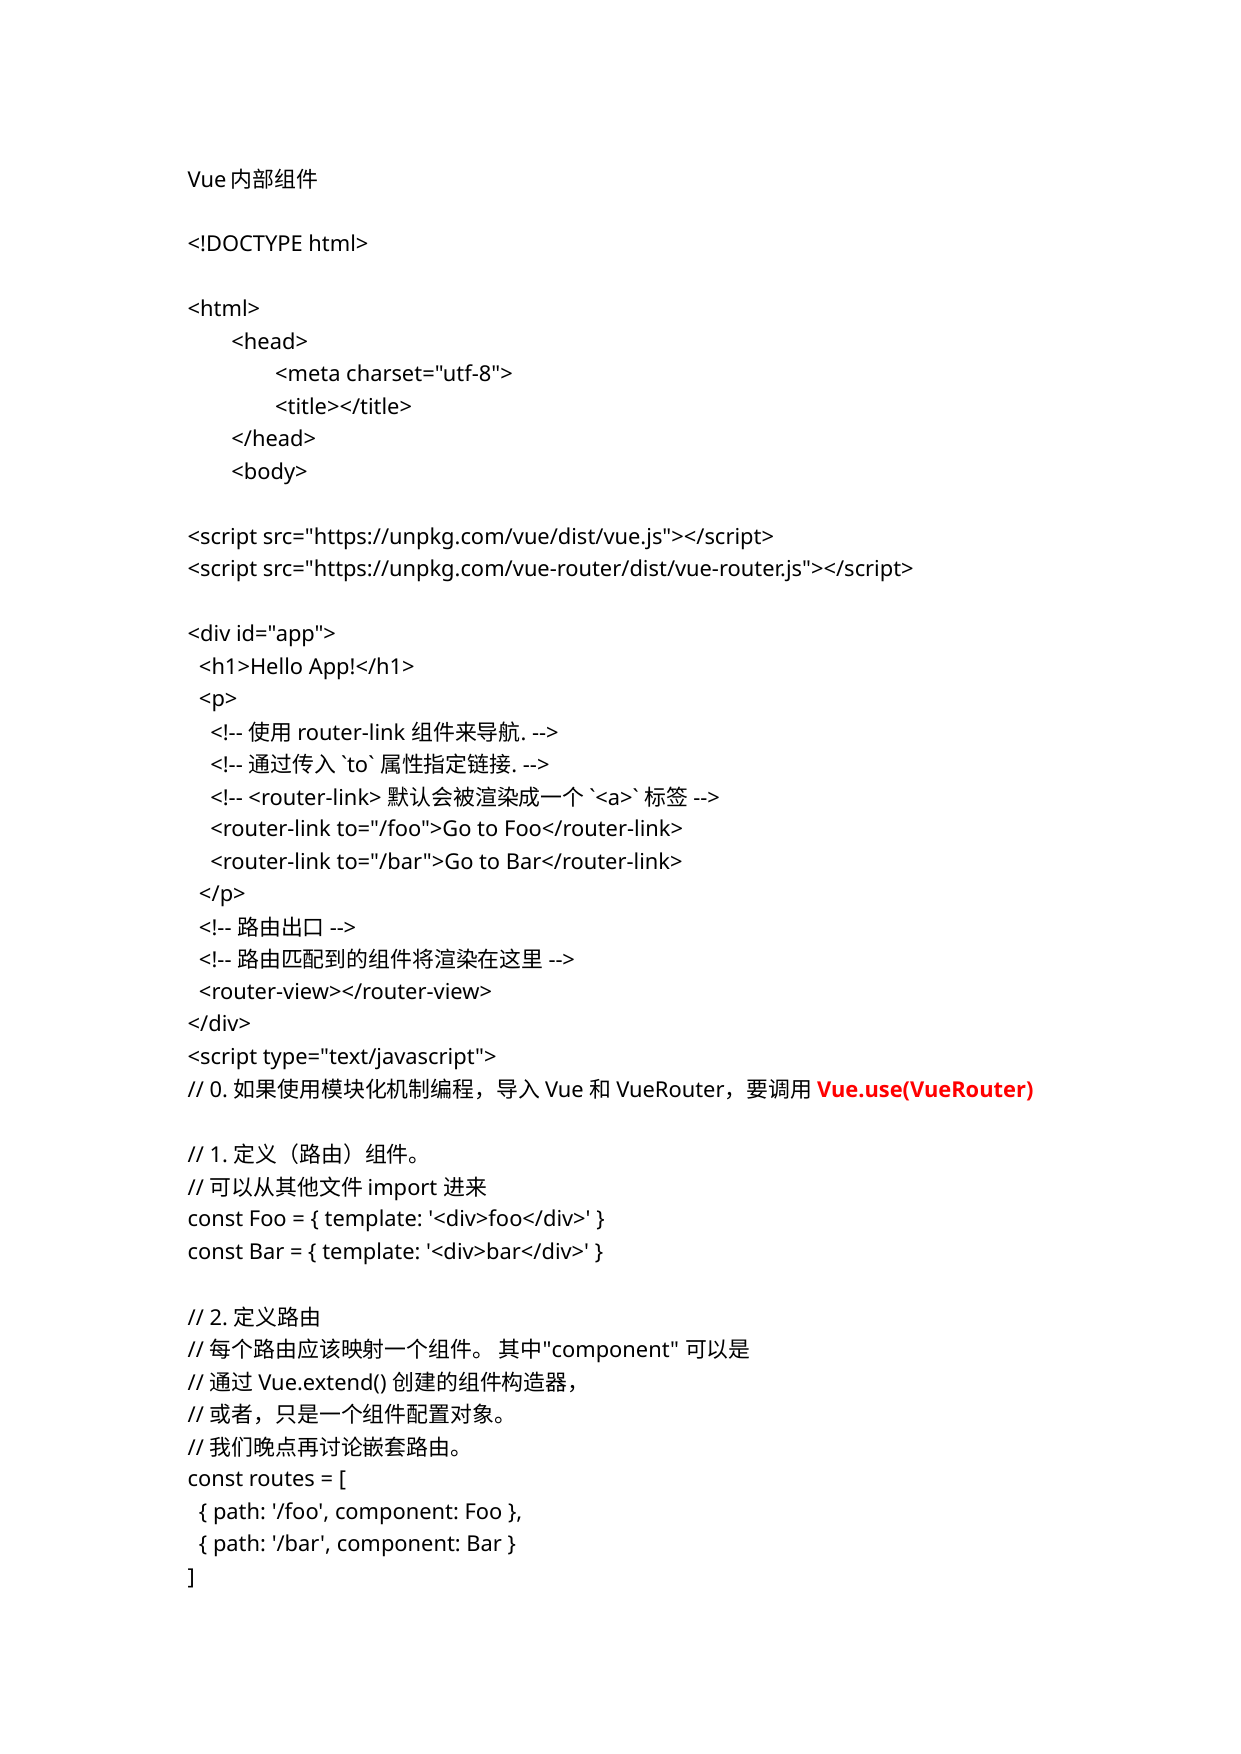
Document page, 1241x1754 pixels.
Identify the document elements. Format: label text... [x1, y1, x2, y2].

text <p> [187, 682, 1053, 714]
text </head> [187, 422, 1053, 454]
text <!-- 通过传入 `to` 属性指定链接. --> [187, 747, 1053, 779]
text <body> [187, 454, 1053, 487]
text // 1. 定义（路由）组件。 [187, 1137, 1053, 1169]
text // 0. 如果使用模块化机制编程，导入 Vue 和 VueRouter，要调用 Vue.use(VueRouter) [187, 1072, 1053, 1104]
text <!DOCTYPE html> [187, 227, 1053, 259]
text <script src="https://unpkg.com/vue-router/dist/vue-router.js"></script> [187, 552, 1053, 584]
text <div id="app"> [187, 617, 1053, 649]
text const Foo = { template: '<div>foo</div>' } [187, 1202, 1053, 1234]
text // 2. 定义路由 [187, 1299, 1053, 1332]
text </div> [187, 1007, 1053, 1039]
text Vue内部组件 [187, 162, 1053, 194]
text <router-link to="/foo">Go to Foo</router-link> [187, 812, 1053, 844]
text // 每个路由应该映射一个组件。 其中"component" 可以是 [187, 1332, 1053, 1364]
text { path: '/foo', component: Foo }, [187, 1494, 1053, 1527]
text <h1>Hello App!</h1> [187, 649, 1053, 682]
text <meta charset="utf-8"> [187, 357, 1053, 389]
text <router-view></router-view> [187, 974, 1053, 1007]
text <!-- <router-link> 默认会被渲染成一个 `<a>` 标签 --> [187, 779, 1053, 812]
text // 可以从其他文件 import 进来 [187, 1169, 1053, 1202]
text // 我们晚点再讨论嵌套路由。 [187, 1429, 1053, 1462]
text const Bar = { template: '<div>bar</div>' } [187, 1234, 1053, 1267]
text <!-- 使用 router-link 组件来导航. --> [187, 714, 1053, 747]
text <!-- 路由出口 --> [187, 909, 1053, 942]
text const routes = [ [187, 1462, 1053, 1494]
text <script type="text/javascript"> [187, 1039, 1053, 1072]
text <router-link to="/bar">Go to Bar</router-link> [187, 844, 1053, 877]
text <html> [187, 292, 1053, 324]
text </p> [187, 877, 1053, 909]
text // 或者，只是一个组件配置对象。 [187, 1397, 1053, 1429]
text <title></title> [187, 389, 1053, 422]
text { path: '/bar', component: Bar } [187, 1527, 1053, 1559]
text <!-- 路由匹配到的组件将渲染在这里 --> [187, 942, 1053, 974]
text ] [187, 1559, 1053, 1592]
text <head> [187, 324, 1053, 357]
text // 通过 Vue.extend() 创建的组件构造器， [187, 1364, 1053, 1397]
text <script src="https://unpkg.com/vue/dist/vue.js"></script> [187, 519, 1053, 552]
